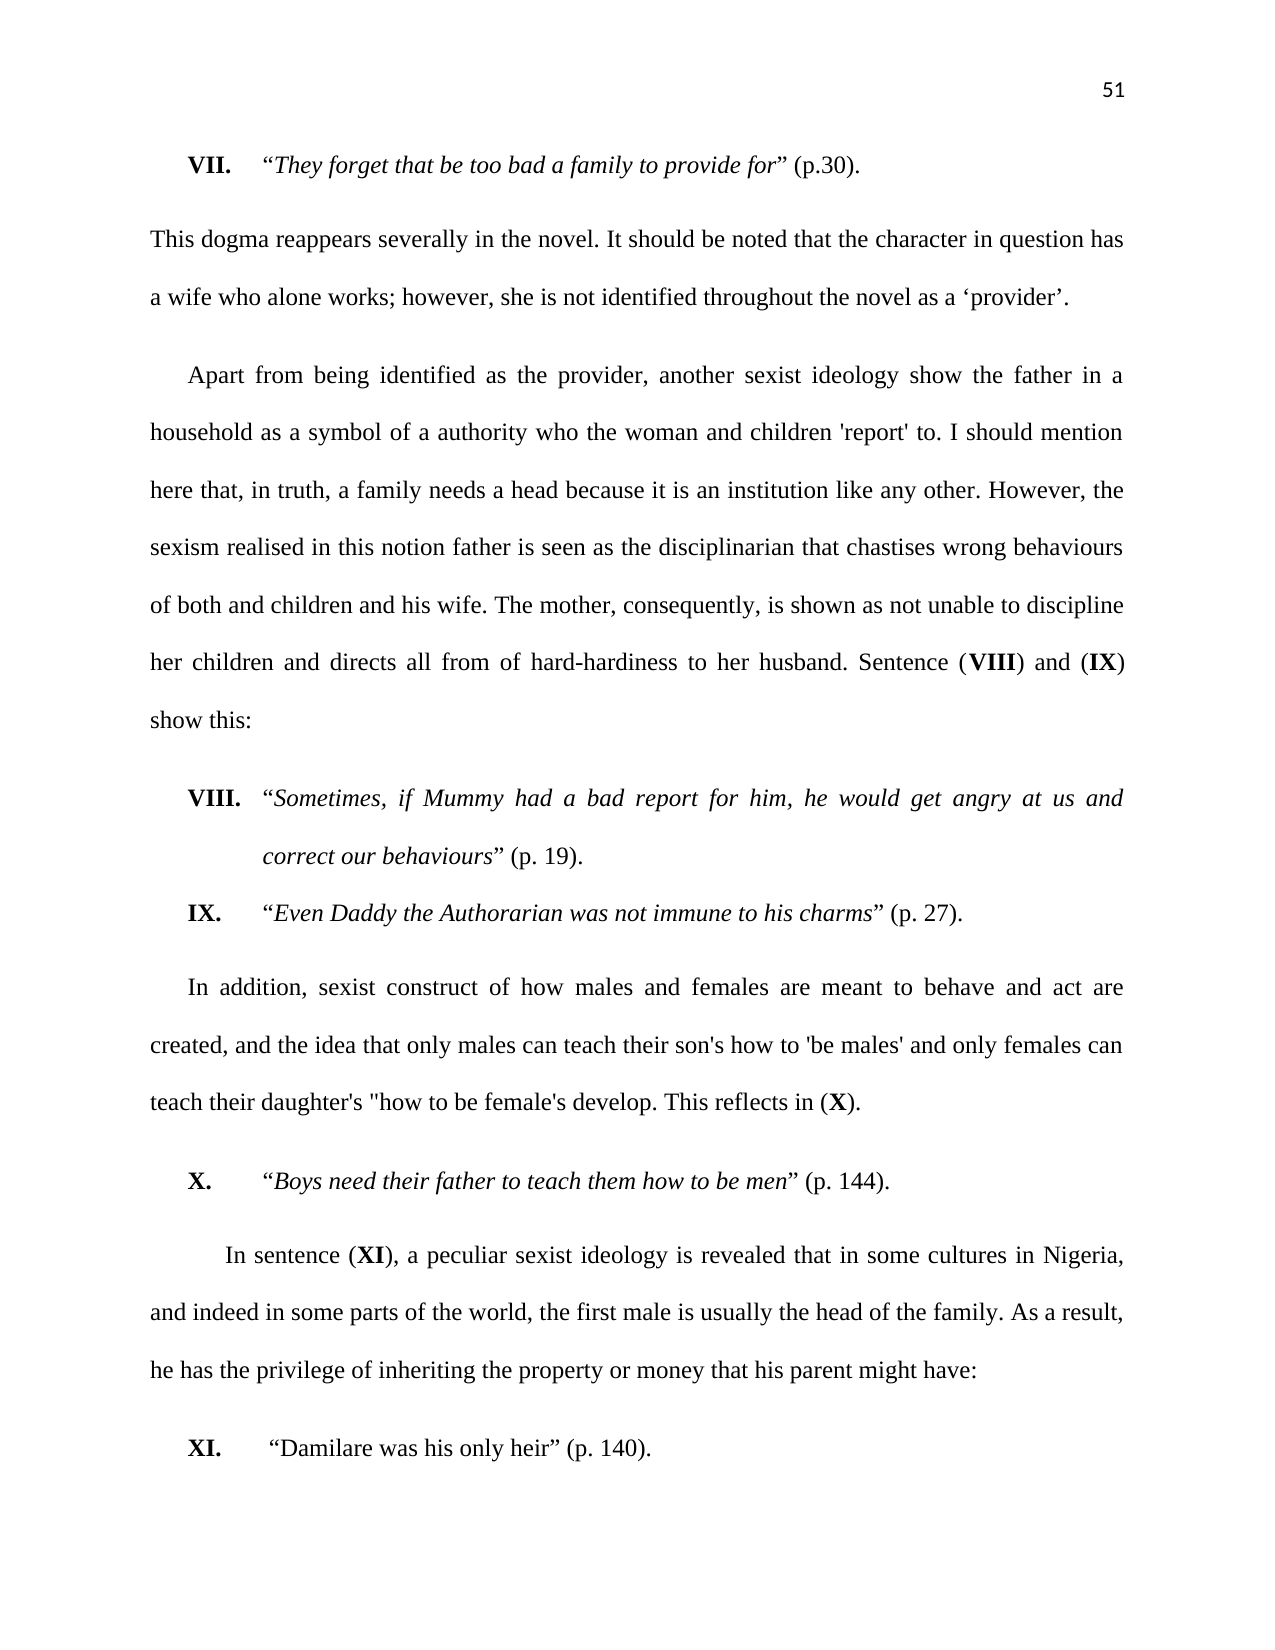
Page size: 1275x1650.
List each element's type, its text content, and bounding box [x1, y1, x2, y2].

text Apart from being identified as the provider, another sexist ideology show the father in a household as a symbol of a authority who the woman and children 'report' to. I should mention here that, in truth, a family needs a head because it is an institution like any other. However, the sexism realised in this notion father is seen as the disciplinarian that chastises wrong behaviours of both and children and his wife. The mother, consequently, is shown as not unable to discipline her children and directs all from of hard-hardiness to her husband. Sentence (VIII) and (IX) show this: [150, 360, 1125, 734]
list “Sometimes, if Mummy had a bad report for him, he would get angry at us and correct our behaviours” (p. 19). [187, 783, 1125, 869]
list “Even Daddy the Authorarian was not immune to his charms” (p. 27). [187, 898, 1125, 927]
list “Damilare was his only heir” (p. 140). [187, 1433, 1125, 1462]
text This dogma reappears severally in the novel. It should be noted that the character in question has a wife who alone works; however, she is not identified throughout the novel as a ‘provider’. [150, 224, 1125, 310]
list “Boys need their father to teach them how to be men” (p. 144). [187, 1166, 1125, 1194]
text In sentence (XI), a peculiar sexist ideology is revealed that in some cultures in Nigeria, and indeed in some parts of the world, the first male is usually the head of the family. As a result, he has the privilege of inheriting the property or money that his parent might have: [150, 1240, 1125, 1384]
text In addition, sexist construct of how males and females are meant to behave and act are created, and the idea that only males can teach their son's how to 'be males' and only females can teach their daughter's "how to be female's develop. This reflects in (X). [150, 972, 1125, 1116]
list “They forget that be too bad a family to provide for” (p.30). [187, 150, 1125, 179]
